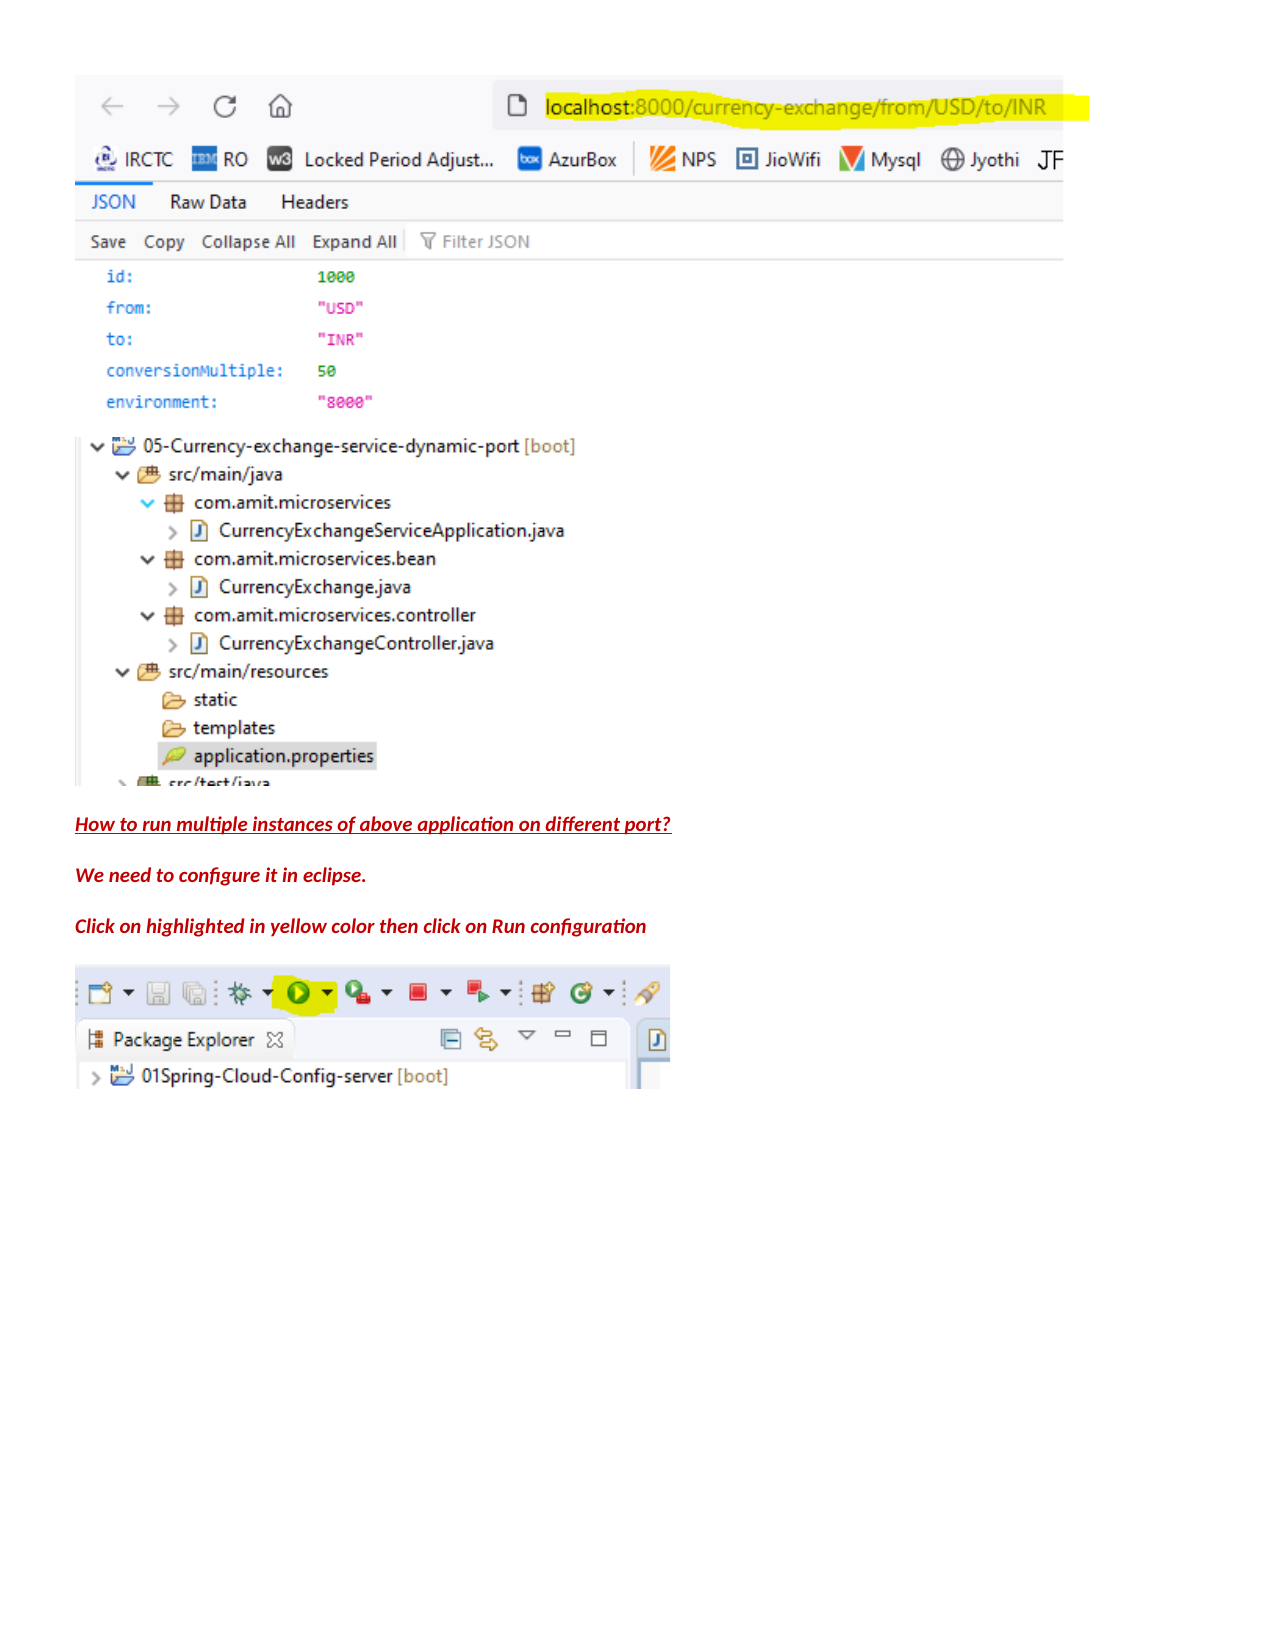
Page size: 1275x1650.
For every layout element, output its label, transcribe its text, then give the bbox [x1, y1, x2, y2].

picture [75, 963, 671, 1089]
text We need to configure it in eclipse. [75, 862, 1200, 888]
picture [75, 75, 1089, 786]
text How to run multiple instances of above application on different port? [75, 811, 1200, 837]
text Click on highlighted in yellow color then click on Run configuration [75, 913, 1200, 938]
